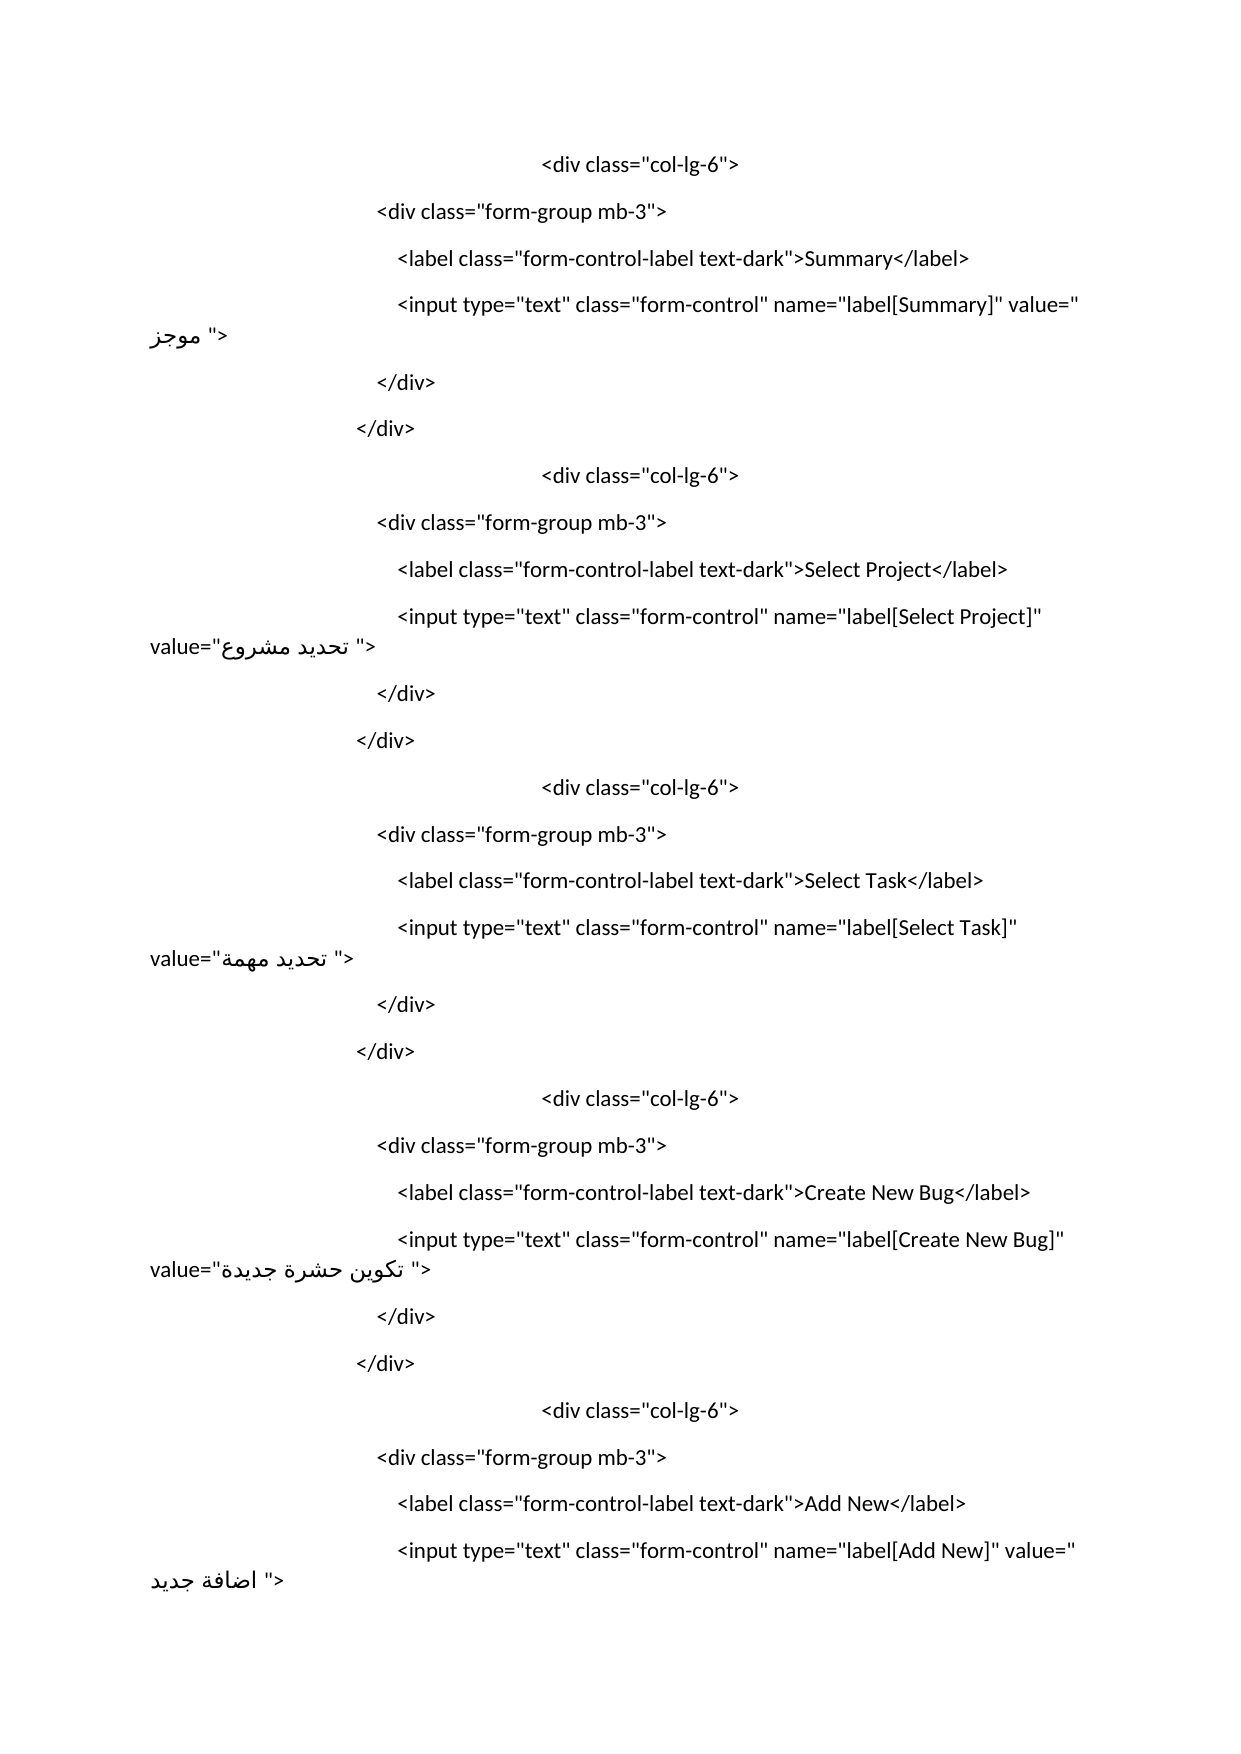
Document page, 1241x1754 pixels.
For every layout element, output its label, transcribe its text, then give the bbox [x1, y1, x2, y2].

text <label class="form-control-label text-dark">Create New Bug</label> [150, 1178, 1090, 1206]
text </div> [150, 991, 1090, 1019]
text <div class="col-lg-6"> [150, 1084, 1090, 1112]
text </div> [150, 1349, 1090, 1377]
text <div class="form-group mb-3"> [150, 508, 1090, 536]
text <div class="form-group mb-3"> [150, 820, 1090, 848]
text </div> [150, 368, 1090, 396]
text <div class="form-group mb-3"> [150, 1131, 1090, 1159]
text <div class="form-group mb-3"> [150, 197, 1090, 225]
text </div> [150, 414, 1090, 443]
text <div class="form-group mb-3"> [150, 1443, 1090, 1471]
text <input type="text" class="form-control" name="label[Add New]" value="اضافة جديد "> [150, 1536, 1090, 1595]
text <input type="text" class="form-control" name="label[Create New Bug]" value="تكوين حشرة جديدة "> [150, 1225, 1090, 1283]
text </div> [150, 679, 1090, 707]
text <div class="col-lg-6"> [150, 773, 1090, 801]
text <label class="form-control-label text-dark">Summary</label> [150, 244, 1090, 272]
text <input type="text" class="form-control" name="label[Select Project]" value="تحديد مشروع "> [150, 602, 1090, 660]
text <label class="form-control-label text-dark">Select Project</label> [150, 555, 1090, 583]
text <input type="text" class="form-control" name="label[Select Task]" value="تحديد مهمة "> [150, 913, 1090, 972]
text <label class="form-control-label text-dark">Add New</label> [150, 1489, 1090, 1518]
text </div> [150, 1302, 1090, 1330]
text <div class="col-lg-6"> [150, 150, 1090, 178]
text </div> [150, 726, 1090, 754]
text <label class="form-control-label text-dark">Select Task</label> [150, 867, 1090, 895]
text <div class="col-lg-6"> [150, 1396, 1090, 1424]
text <div class="col-lg-6"> [150, 461, 1090, 489]
text <input type="text" class="form-control" name="label[Summary]" value="موجز "> [150, 291, 1090, 349]
text </div> [150, 1037, 1090, 1066]
